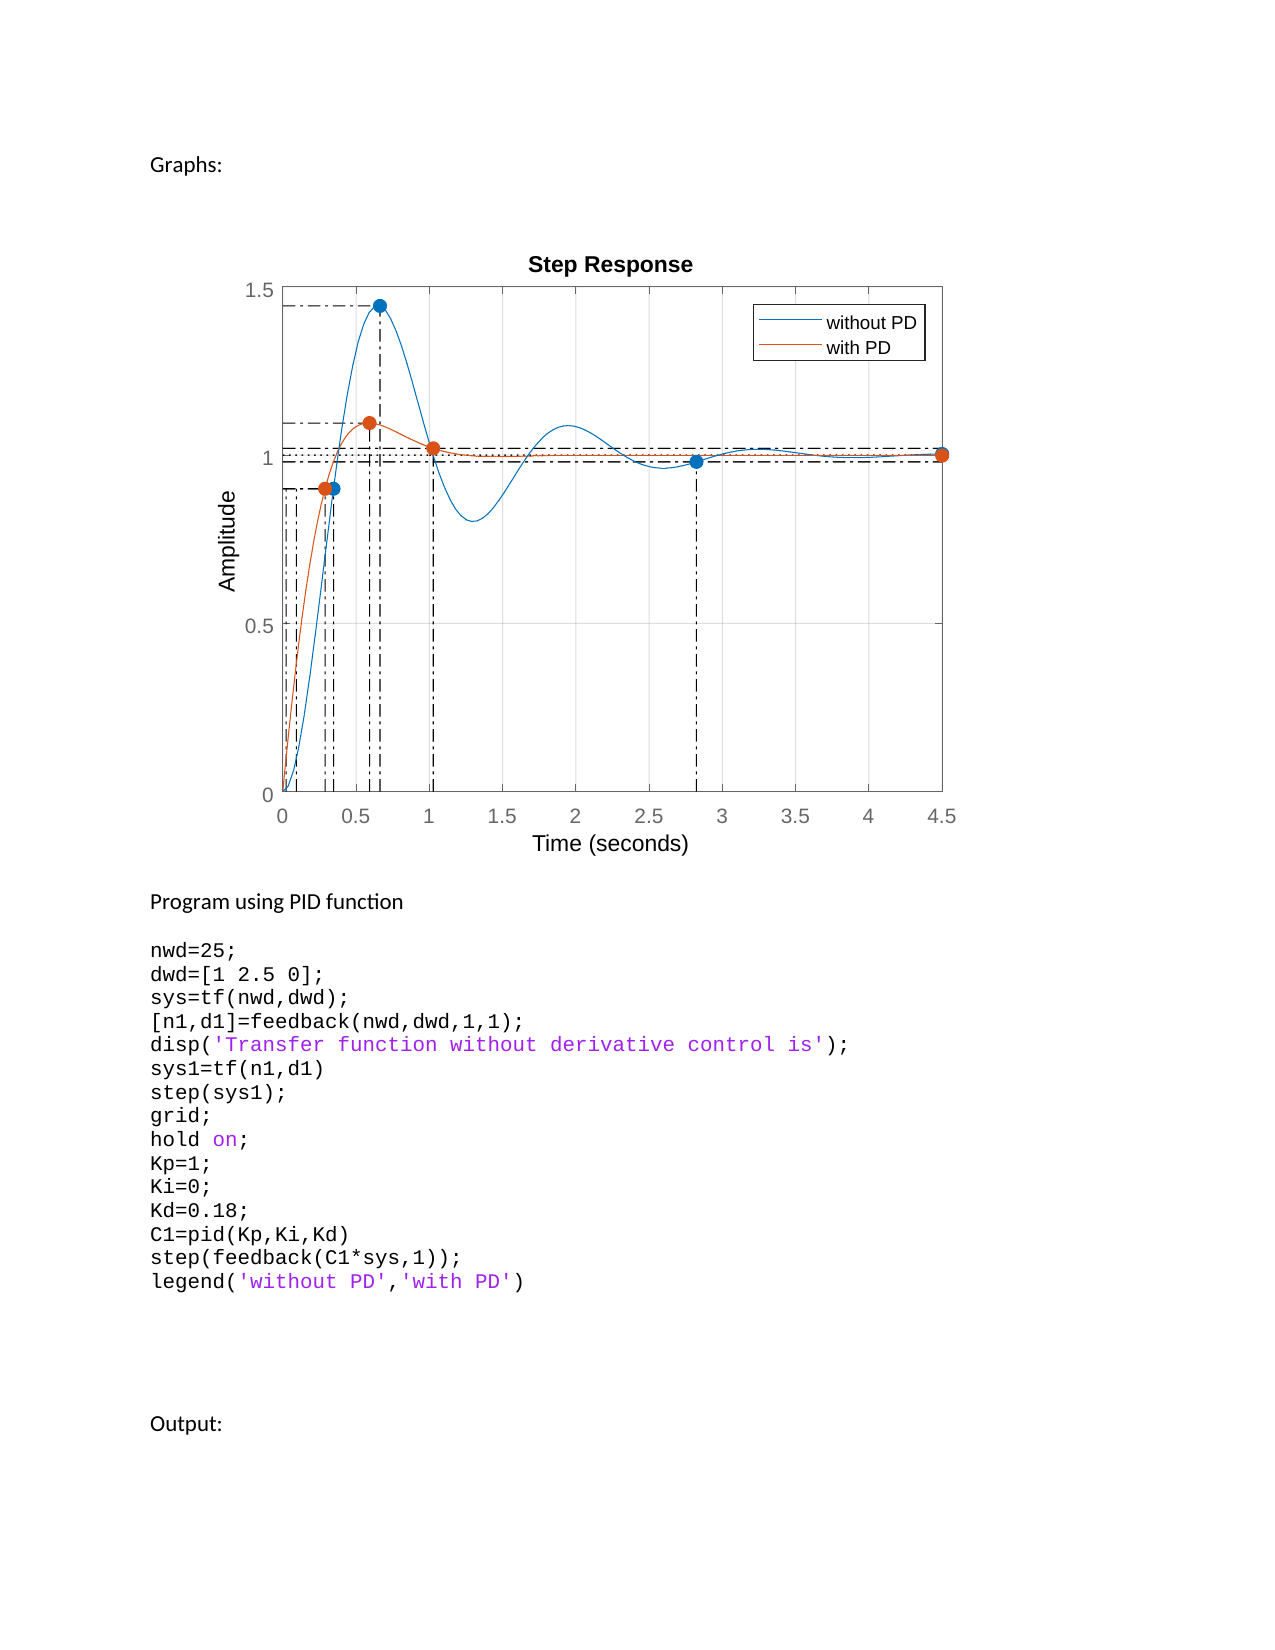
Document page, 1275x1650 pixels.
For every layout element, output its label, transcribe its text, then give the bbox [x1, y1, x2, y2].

text [n1,d1]=feedback(nwd,dwd,1,1); [150, 1011, 1125, 1034]
text grid; [150, 1105, 1125, 1129]
text sys=tf(nwd,dwd); [150, 987, 1125, 1011]
text Program using PID function [150, 887, 1125, 915]
text Ki=0; [150, 1176, 1125, 1200]
text step(sys1); [150, 1082, 1125, 1105]
text sys1=tf(n1,d1) [150, 1058, 1125, 1082]
text disp('Transfer function without derivative control is'); [150, 1034, 1125, 1058]
text Kd=0.18; [150, 1200, 1125, 1224]
text Output: [150, 1409, 1125, 1437]
text dwd=[1 2.5 0]; [150, 963, 1125, 987]
text legend('without PD','with PD') [150, 1271, 1125, 1294]
text hold on; [150, 1129, 1125, 1153]
text Kp=1; [150, 1153, 1125, 1176]
text step(feedback(C1*sys,1)); [150, 1247, 1125, 1271]
text C1=pid(Kp,Ki,Kd) [150, 1224, 1125, 1247]
text Graphs: [150, 150, 1125, 178]
text nwd=25; [150, 940, 1125, 963]
